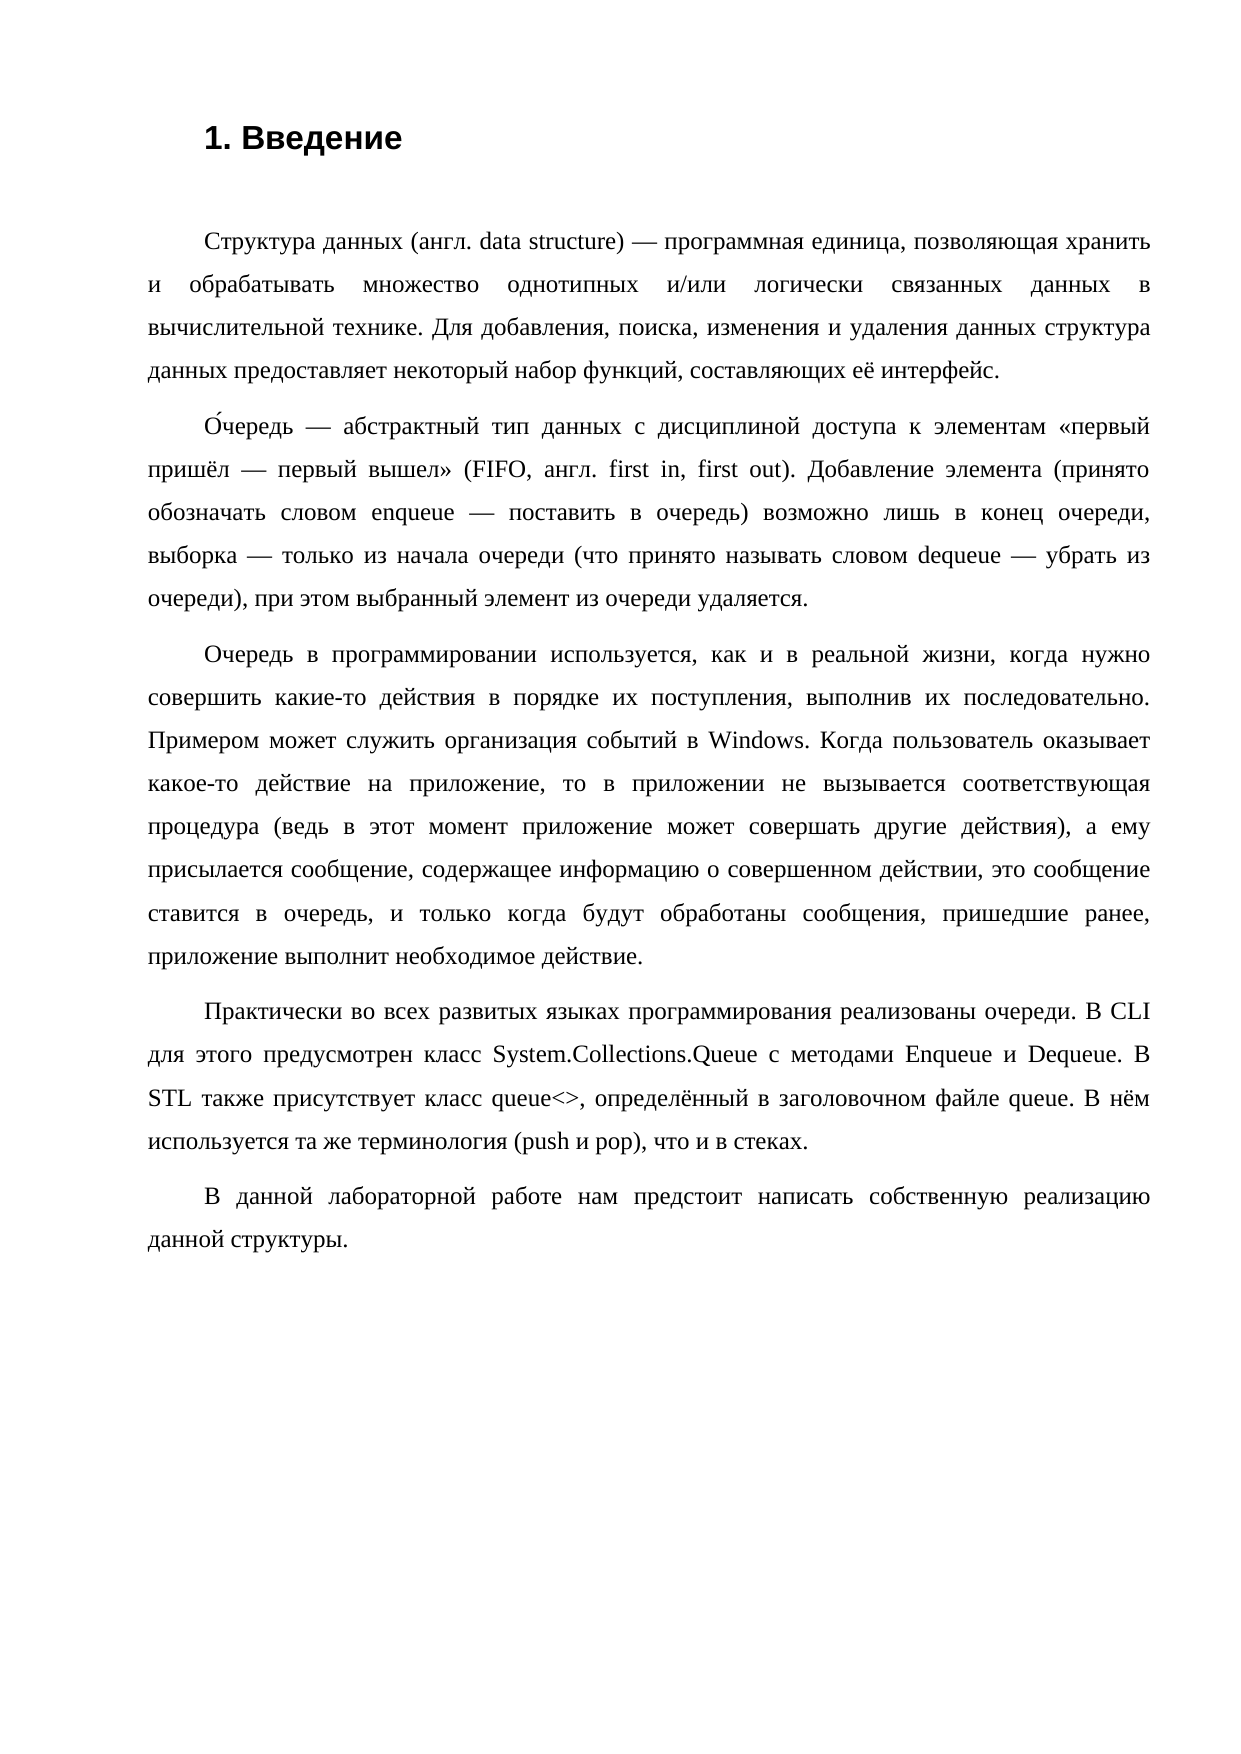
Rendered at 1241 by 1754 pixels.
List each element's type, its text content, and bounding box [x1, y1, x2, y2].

text Очередь в программировании используется, как и в реальной жизни, когда нужно совершить какие-то действия в порядке их поступления, выполнив их последовательно. Примером может служить организация событий в Windows. Когда пользователь оказывает какое-то действие на приложение, то в приложении не вызывается соответствующая процедура (ведь в этот момент приложение может совершать другие действия), а ему присылается сообщение, содержащее информацию о совершенном действии, это сообщение ставится в очередь, и только когда будут обработаны сообщения, пришедшие ранее, приложение выполнит необходимое действие. [148, 639, 1152, 969]
text Структура данных (англ. data structure) — программная единица, позволяющая хранить и обрабатывать множество однотипных и/или логически связанных данных в вычислительной технике. Для добавления, поиска, изменения и удаления данных структура данных предоставляет некоторый набор функций, составляющих её интерфейс. [148, 226, 1152, 384]
text О́чередь — абстрактный тип данных с дисциплиной доступа к элементам «первый пришёл — первый вышел» (FIFO, англ. first in, first out). Добавление элемента (принято обозначать словом enqueue — поставить в очередь) возможно лишь в конец очереди, выборка — только из начала очереди (что принято называть словом dequeue — убрать из очереди), при этом выбранный элемент из очереди удаляется. [148, 411, 1152, 612]
subtitle Введение [204, 118, 1152, 157]
text Практически во всех развитых языках программирования реализованы очереди. В CLI для этого предусмотрен класс System.Collections.Queue с методами Enqueue и Dequeue. В STL также присутствует класс queue<>, определённый в заголовочном файле queue. В нём используется та же терминология (push и pop), что и в стеках. [148, 996, 1152, 1154]
text В данной лабораторной работе нам предстоит написать собственную реализацию данной структуры. [148, 1181, 1152, 1253]
